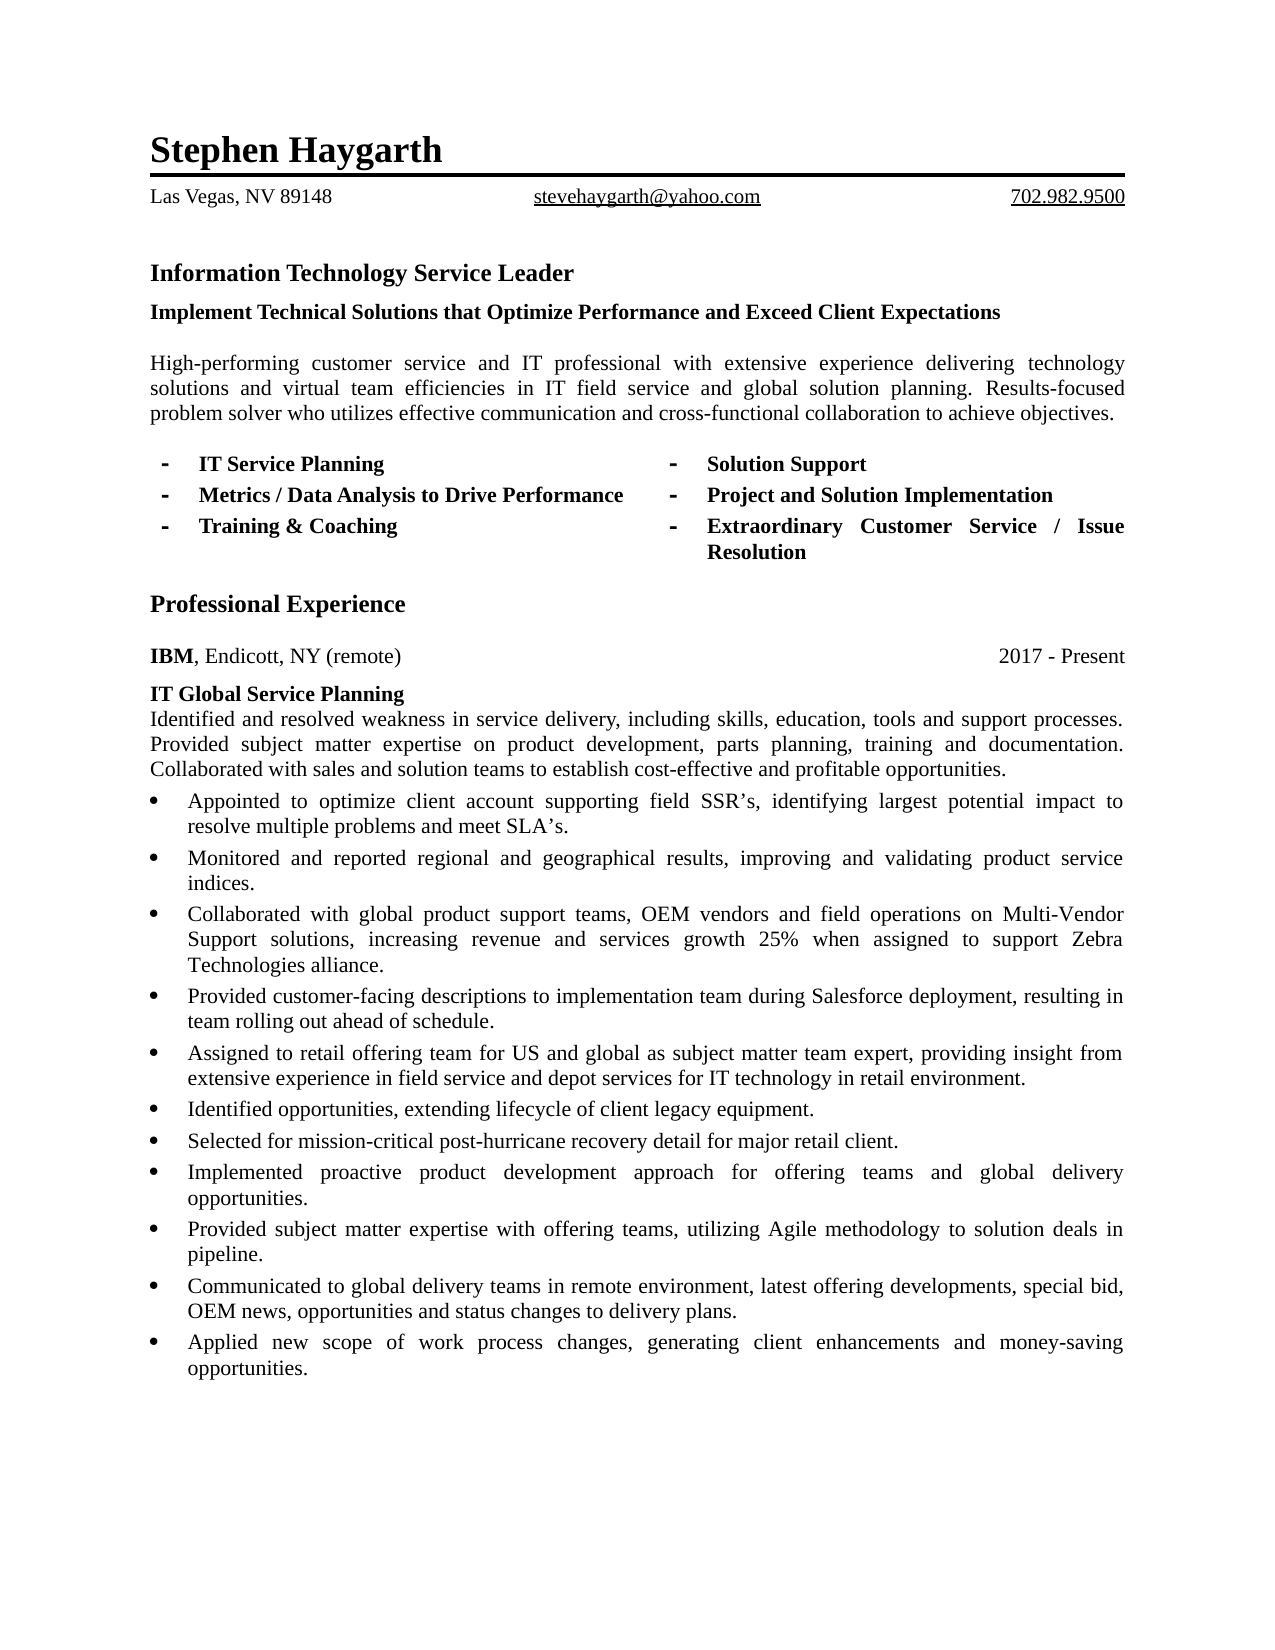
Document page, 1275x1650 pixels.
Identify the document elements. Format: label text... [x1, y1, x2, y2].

list Provided customer-facing descriptions to implementation team during Salesforce deployment, resulting in team rolling out ahead of schedule. [150, 983, 1125, 1033]
text Las Vegas, NV 89148 stevehaygarth@yahoo.com 702.982.9500 [150, 184, 1125, 208]
table_cell Extraordinary Customer Service / Issue Resolution [658, 507, 1136, 564]
table_cell Project and Solution Implementation [658, 476, 1136, 507]
table_header IT Service Planning [150, 451, 658, 476]
list Identified opportunities, extending lifecycle of client legacy equipment. [150, 1096, 1125, 1122]
table_cell Metrics / Data Analysis to Drive Performance [150, 476, 658, 507]
text Implement Technical Solutions that Optimize Performance and Exceed Client Expectations [150, 299, 1125, 324]
text Identified and resolved weakness in service delivery, including skills, education, tools and support processes. Provided subject matter expertise on product development, parts planning, training and documentation. Collaborated with sales and solution teams to establish cost-effective and profitable opportunities. [150, 706, 1125, 782]
list Applied new scope of work process changes, generating client enhancements and money-saving opportunities. [150, 1329, 1125, 1380]
list Appointed to optimize client account supporting field SSR’s, identifying largest potential impact to resolve multiple problems and meet SLA’s. [150, 788, 1125, 838]
list Monitored and reported regional and geographical results, improving and validating product service indices. [150, 844, 1125, 895]
list Assigned to retail offering team for US and global as subject matter team expert, providing insight from extensive experience in field service and depot services for IT technology in retail environment. [150, 1040, 1125, 1090]
text Professional Experience [150, 589, 1125, 618]
table_cell Training & Coaching [150, 507, 658, 564]
text High-performing customer service and IT professional with extensive experience delivering technology solutions and virtual team efficiencies in IT field service and global solution planning. Results-focused problem solver who utilizes effective communication and cross-functional collaboration to achieve objectives. [150, 350, 1125, 425]
list Collaborated with global product support teams, OEM vendors and field operations on Multi-Vendor Support solutions, increasing revenue and services growth 25% when assigned to support Zebra Technologies alliance. [150, 901, 1125, 977]
list Implemented proactive product development approach for offering teams and global delivery opportunities. [150, 1159, 1125, 1210]
text IBM, Endicott, NY (remote) 2017 - Present [150, 643, 1125, 668]
table_header Solution Support [658, 451, 1136, 476]
list Selected for mission-critical post-hurricane recovery detail for major retail client. [150, 1128, 1125, 1153]
list Provided subject matter expertise with offering teams, utilizing Agile methodology to solution deals in pipeline. [150, 1216, 1125, 1266]
text Information Technology Service Leader [150, 258, 1125, 287]
text Stephen Haygarth [150, 127, 1125, 173]
list Communicated to global delivery teams in remote environment, latest offering developments, special bid, OEM news, opportunities and status changes to delivery plans. [150, 1273, 1125, 1323]
text IT Global Service Planning [150, 681, 1125, 706]
